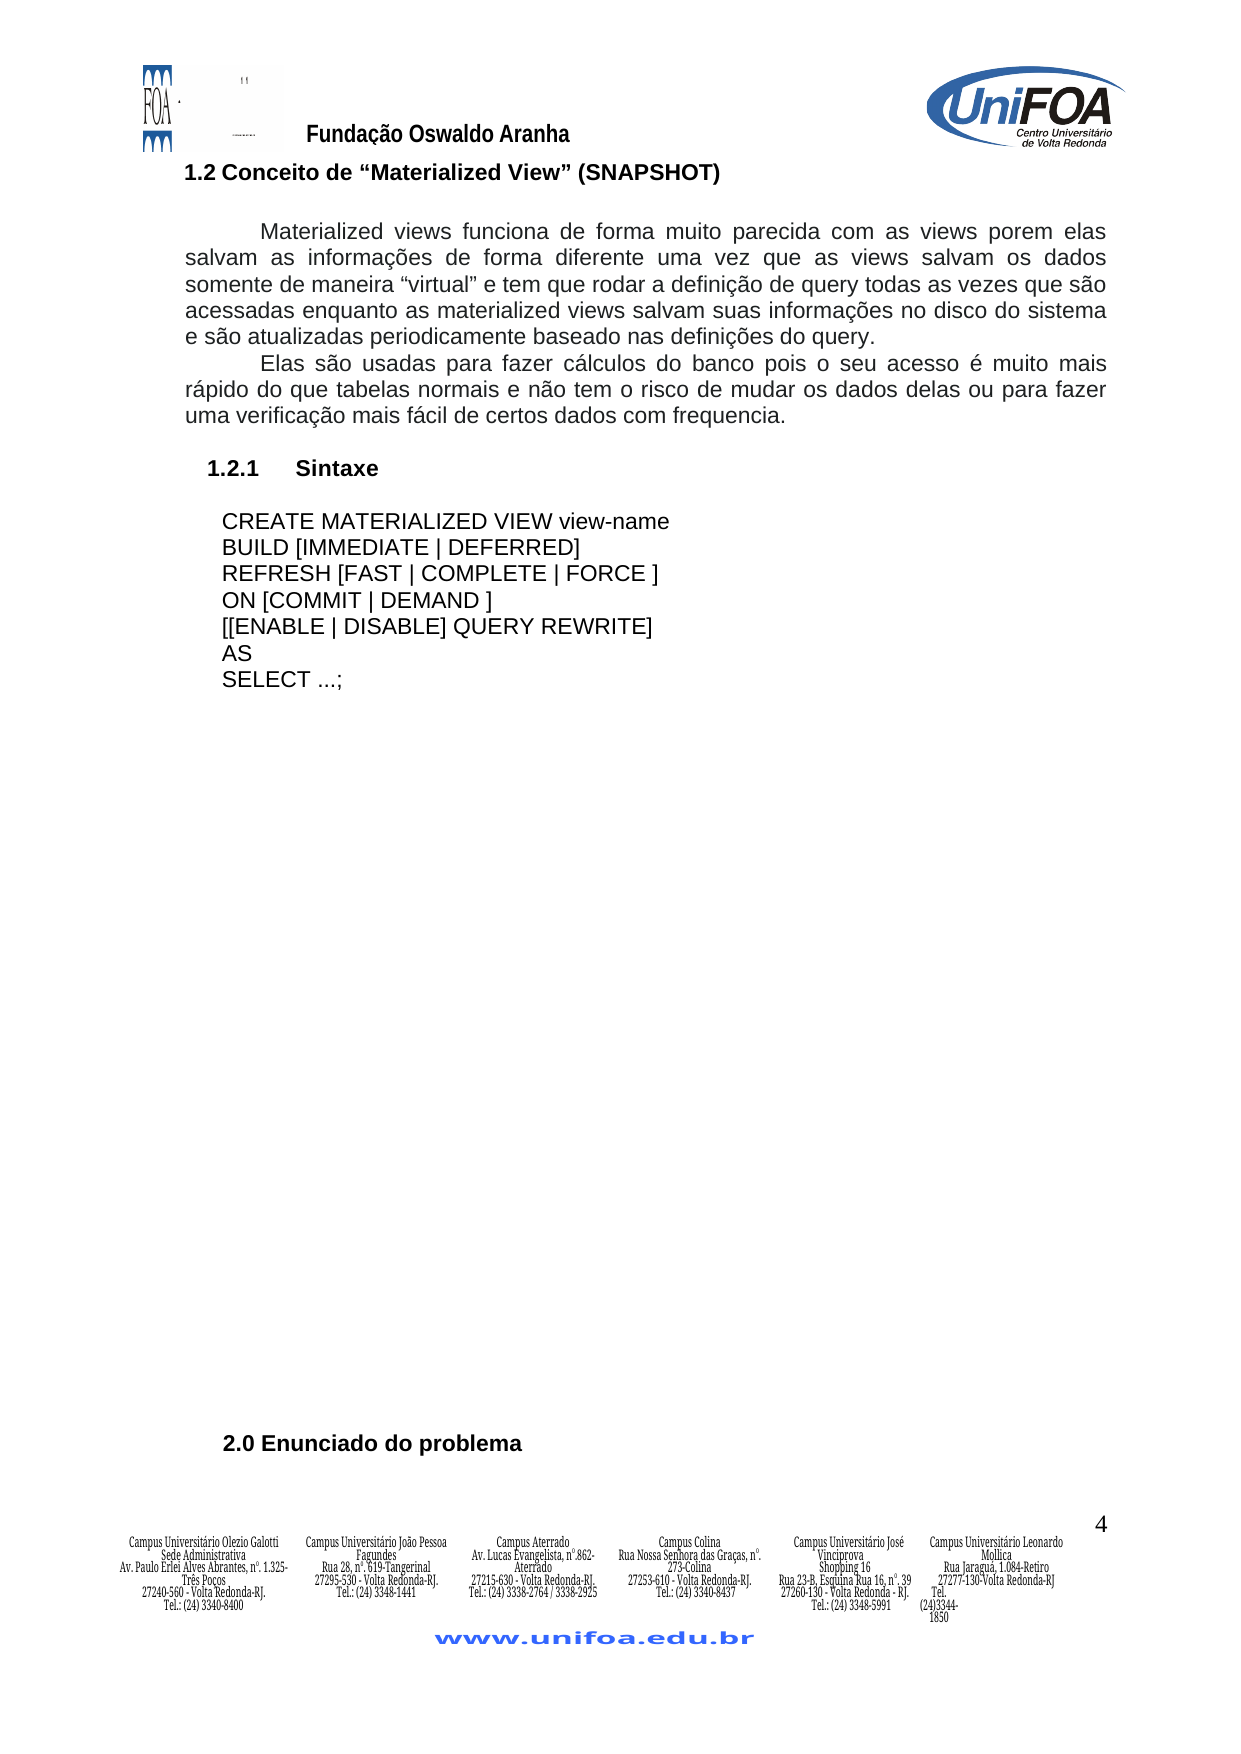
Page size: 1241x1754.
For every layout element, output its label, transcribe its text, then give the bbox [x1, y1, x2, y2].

subtitle Conceito de “Materialized View” (SNAPSHOT) [184, 159, 1107, 185]
text CREATE MATERIALIZED VIEW view-name [148, 508, 1107, 534]
text Materialized views funciona de forma muito parecida com as views porem elas salvam as informações de forma diferente uma vez que as views salvam os dados somente de maneira “virtual” e tem que rodar a definição de query todas as vezes que são acessadas enquanto as materialized views salvam suas informações no disco do sistema e são atualizadas periodicamente baseado nas definições do query. [185, 218, 1107, 349]
text BUILD [IMMEDIATE | DEFERRED] [148, 534, 1107, 560]
text [[ENABLE | DISABLE] QUERY REWRITE] [148, 613, 1107, 639]
text SELECT ...; [148, 666, 1107, 692]
picture [926, 66, 1127, 147]
text ON [COMMIT | DEMAND ] [148, 587, 1107, 613]
text REFRESH [FAST | COMPLETE | FORCE ] [148, 560, 1107, 587]
picture [143, 65, 284, 152]
text AS [148, 639, 1107, 666]
text 2.0 Enunciado do problema [148, 1430, 1107, 1456]
text Elas são usadas para fazer cálculos do banco pois o seu acesso é muito mais rápido do que tabelas normais e não tem o risco de mudar os dados delas ou para fazer uma verificação mais fácil de certos dados com frequencia. [185, 349, 1107, 429]
list Sintaxe [207, 455, 1107, 481]
